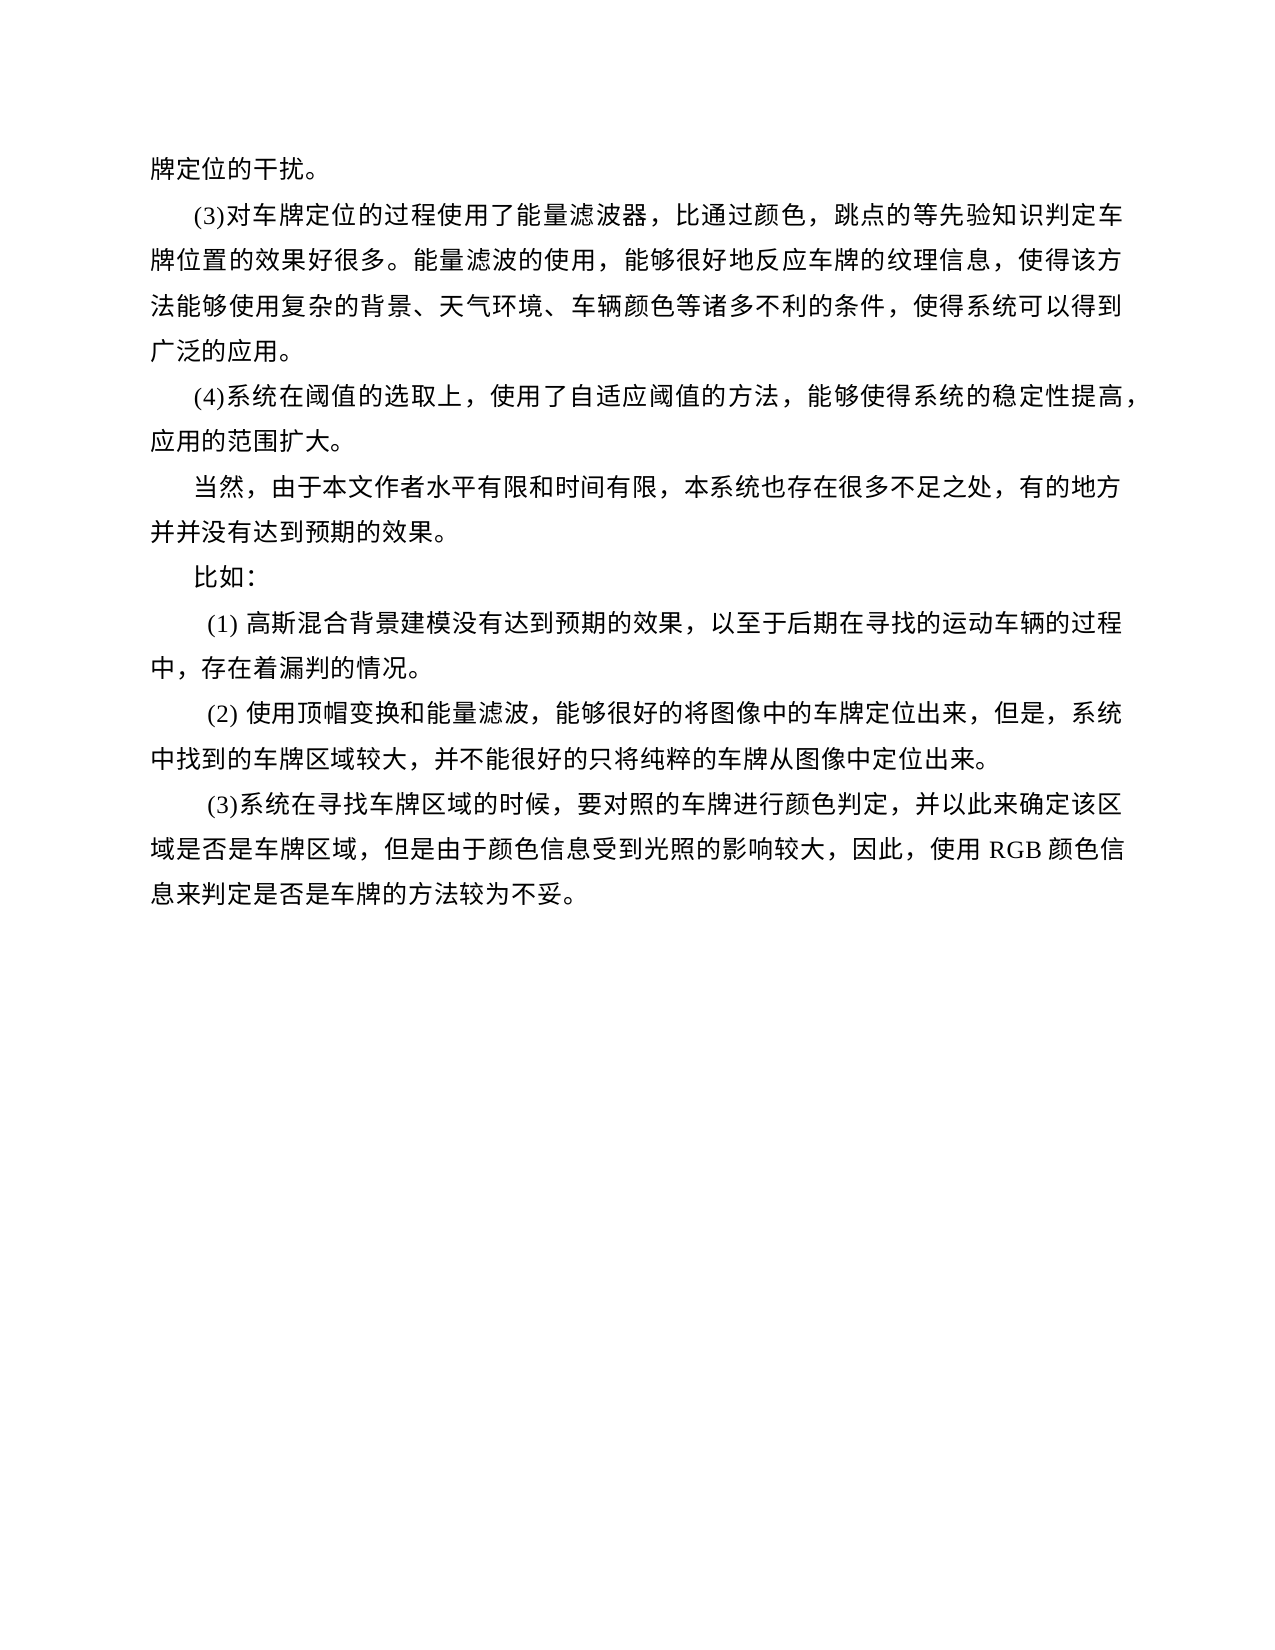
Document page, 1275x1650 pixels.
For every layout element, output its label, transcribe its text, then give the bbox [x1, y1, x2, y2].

text 比如： [150, 558, 1125, 594]
text (4)系统在阈值的选取上，使用了自适应阈值的方法，能够使得系统的稳定性提高，应用的范围扩大。 [150, 377, 1125, 458]
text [150, 150, 1125, 186]
text (3)对车牌定位的过程使用了能量滤波器，比通过颜色，跳点的等先验知识判定车牌位置的效果好很多。能量滤波的使用，能够很好地反应车牌的纹理信息，使得该方法能够使用复杂的背景、天气环境、车辆颜色等诸多不利的条件，使得系统可以得到广泛的应用。 [150, 195, 1125, 367]
text 当然，由于本文作者水平有限和时间有限，本系统也存在很多不足之处，有的地方并并没有达到预期的效果。 [150, 467, 1125, 549]
text (3)系统在寻找车牌区域的时候，要对照的车牌进行颜色判定，并以此来确定该区域是否是车牌区域，但是由于颜色信息受到光照的影响较大，因此，使用RGB颜色信息来判定是否是车牌的方法较为不妥。 [150, 784, 1125, 911]
text (2) 使用顶帽变换和能量滤波，能够很好的将图像中的车牌定位出来，但是，系统中找到的车牌区域较大，并不能很好的只将纯粹的车牌从图像中定位出来。 [150, 694, 1125, 775]
text (1) 高斯混合背景建模没有达到预期的效果，以至于后期在寻找的运动车辆的过程中，存在着漏判的情况。 [150, 603, 1125, 685]
